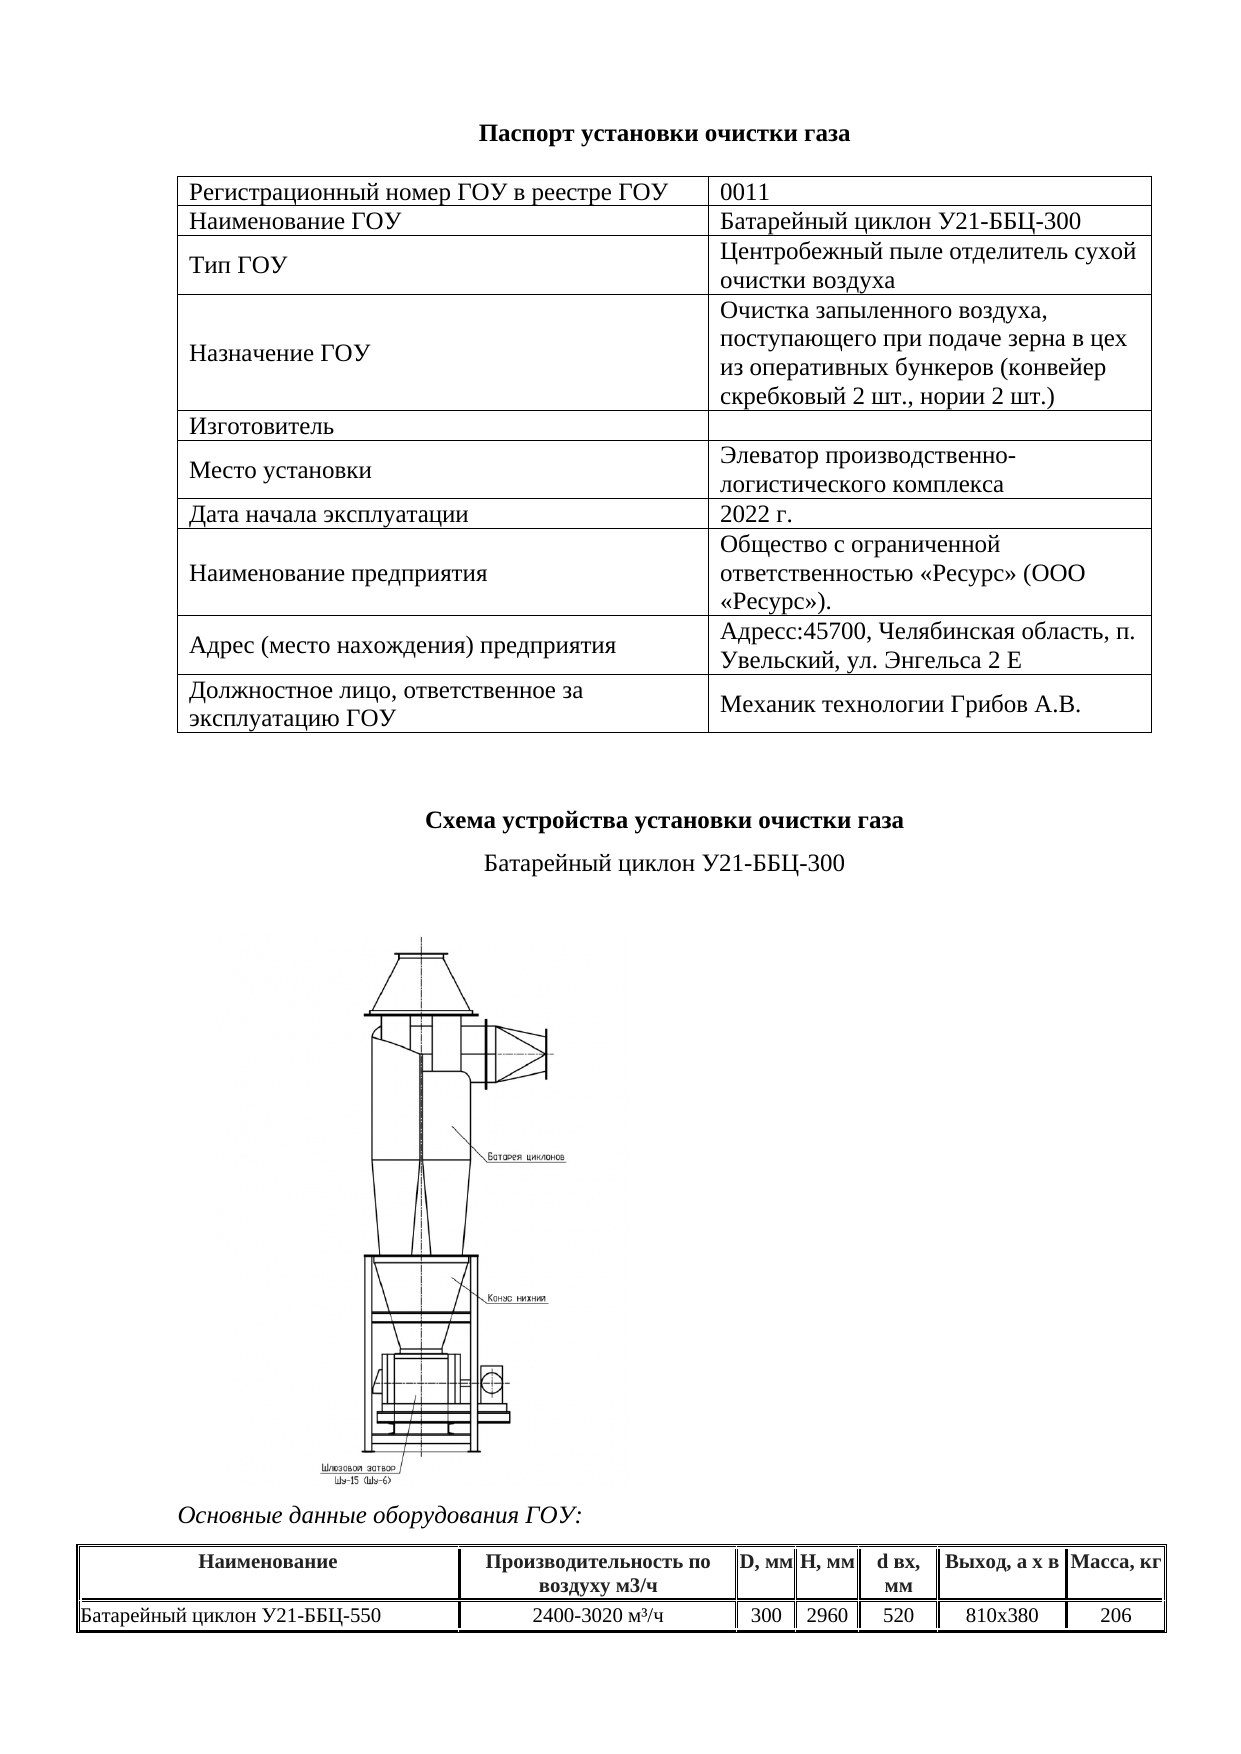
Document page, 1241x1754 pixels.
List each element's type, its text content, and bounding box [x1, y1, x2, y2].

table_cell Должностное лицо, ответственное за эксплуатацию ГОУ [178, 675, 708, 732]
table_cell Батарейный циклон У21-ББЦ-300 [709, 206, 1151, 235]
table_cell Очистка запыленного воздуха, поступающего при подаче зерна в цех из оперативных бункеров (конвейер скребковый 2 шт., нории 2 шт.) [709, 295, 1151, 410]
table_cell Центробежный пыле отделитель сухой очистки воздуха [709, 236, 1151, 294]
table_cell Тип ГОУ [178, 236, 708, 294]
table_cell Батарейный циклон У21-ББЦ-550 [80, 1598, 459, 1630]
text Батарейный циклон У21-ББЦ-300 [177, 848, 1152, 877]
table_cell Общество с ограниченной ответственностью «Ресурс» (ООО «Ресурс»). [709, 529, 1151, 615]
table_cell Место установки [178, 441, 708, 498]
table_header D, мм [737, 1547, 796, 1598]
table_cell Изготовитель [178, 411, 708, 439]
table_header Масса, кг [1066, 1547, 1164, 1598]
table_header 0011 [709, 177, 1151, 205]
table_cell [709, 411, 1151, 439]
table_cell 206 [1066, 1598, 1164, 1630]
text Основные данные оборудования ГОУ: [177, 1501, 1152, 1529]
table_cell Адрес (место нахождения) предприятия [178, 616, 708, 674]
table_cell 810х380 [938, 1602, 1066, 1630]
table_cell 2400-3020 м³/ч [459, 1602, 737, 1630]
text Схема устройства установки очистки газа [177, 805, 1152, 834]
table_header Регистрационный номер ГОУ в реестре ГОУ [178, 177, 708, 205]
table_header d вх, мм [859, 1545, 938, 1598]
table_header Наименование [78, 1545, 459, 1598]
table_cell Элеватор производственно-логистического комплекса [709, 441, 1151, 498]
table_header Производительность по воздуху м3/ч [459, 1547, 737, 1598]
table_cell Наименование ГОУ [178, 206, 708, 235]
table_cell 2960 [796, 1598, 859, 1630]
table_cell Дата начала эксплуатации [178, 499, 708, 528]
table_cell 2022 г. [709, 499, 1151, 528]
table_cell 520 [859, 1598, 938, 1630]
table_cell 300 [737, 1602, 796, 1630]
text Паспорт установки очистки газа [177, 118, 1152, 147]
table_cell Назначение ГОУ [178, 295, 708, 410]
picture [214, 934, 629, 1487]
table_cell Наименование предприятия [178, 529, 708, 615]
table_cell Адресс:45700, Челябинская область, п. Увельский, ул. Энгельса 2 Е [709, 616, 1151, 674]
table_cell Механик технологии Грибов А.В. [709, 675, 1151, 732]
table_header Н, мм [796, 1545, 859, 1598]
table_header Выход, а х в [938, 1547, 1066, 1598]
